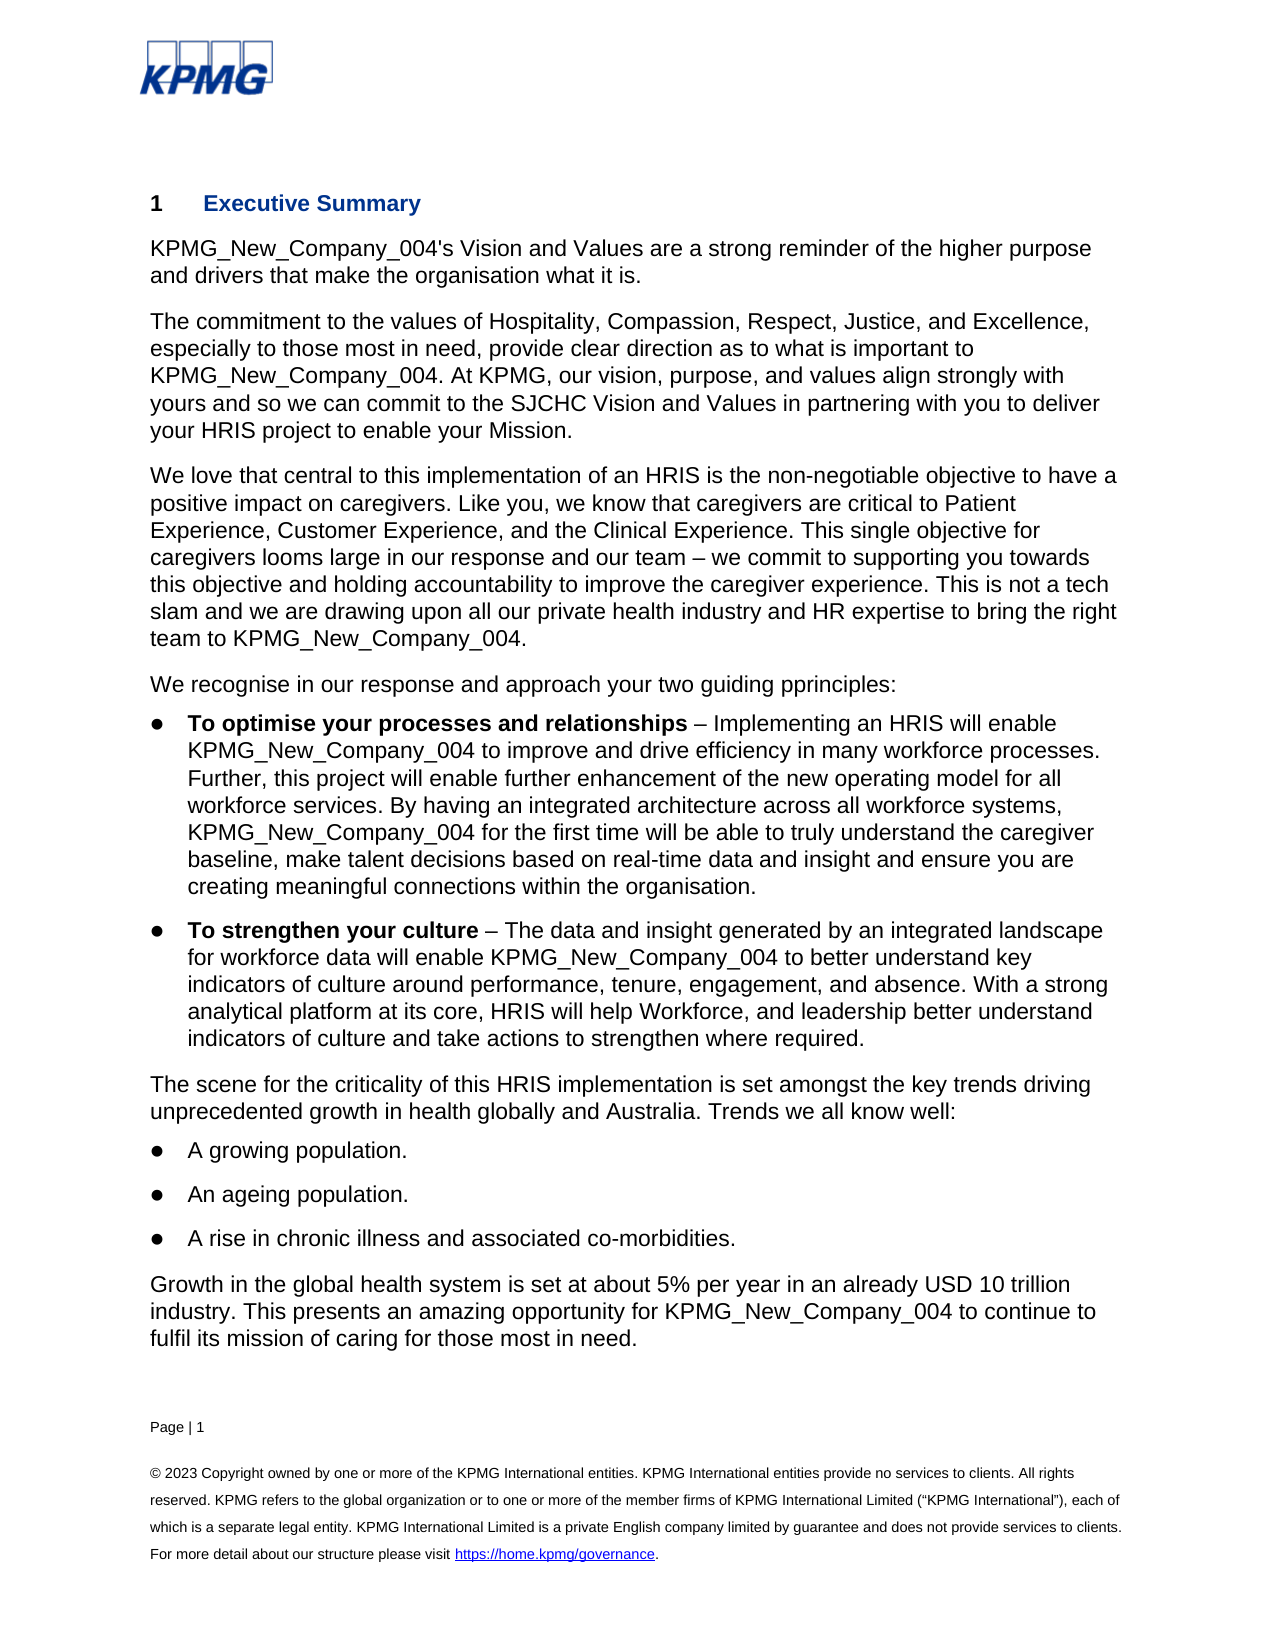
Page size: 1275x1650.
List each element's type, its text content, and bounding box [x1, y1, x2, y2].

list To optimise your processes and relationships – Implementing an HRIS will enable KPMG_New_Company_004 to improve and drive efficiency in many workforce processes. Further, this project will enable further enhancement of the new operating model for all workforce services. By having an integrated architecture across all workforce systems, KPMG_New_Company_004 for the first time will be able to truly understand the caregiver baseline, make talent decisions based on real-time data and insight and ensure you are creating meaningful connections within the organisation. [150, 710, 1125, 899]
subtitle Executive Summary [150, 178, 1125, 216]
text KPMG_New_Company_004's Vision and Values are a strong reminder of the higher purpose and drivers that make the organisation what it is. [150, 235, 1125, 289]
list An ageing population. [150, 1181, 1125, 1208]
list A growing population. [150, 1137, 1125, 1164]
text The scene for the criticality of this HRIS implementation is set amongst the key trends driving unprecedented growth in health globally and Australia. Trends we all know well: [150, 1070, 1125, 1124]
list A rise in chronic illness and associated co-morbidities. [150, 1224, 1125, 1251]
text We recognise in our response and approach your two guiding pprinciples: [150, 670, 1125, 697]
list To strengthen your culture – The data and insight generated by an integrated landscape for workforce data will enable KPMG_New_Company_004 to better understand key indicators of culture around performance, tenure, engagement, and absence. With a strong analytical platform at its core, HRIS will help Workforce, and leadership better understand indicators of culture and take actions to strengthen where required. [150, 916, 1125, 1051]
text The commitment to the values of Hospitality, Compassion, Respect, Justice, and Excellence, especially to those most in need, provide clear direction as to what is important to KPMG_New_Company_004. At KPMG, our vision, purpose, and values align strongly with yours and so we can commit to the SJCHC Vision and Values in partnering with you to deliver your HRIS project to enable your Mission. [150, 308, 1125, 443]
picture [118, 0, 302, 136]
text We love that central to this implementation of an HRIS is the non-negotiable objective to have a positive impact on caregivers. Like you, we know that caregivers are critical to Patient Experience, Customer Experience, and the Clinical Experience. This single objective for caregivers looms large in our response and our team – we commit to supporting you towards this objective and holding accountability to improve the caregiver experience. This is not a tech slam and we are drawing upon all our private health industry and HR expertise to bring the right team to KPMG_New_Company_004. [150, 462, 1125, 651]
text Growth in the global health system is set at about 5% per year in an already USD 10 trillion industry. This presents an amazing opportunity for KPMG_New_Company_004 to continue to fulfil its mission of caring for those most in need. [150, 1270, 1125, 1351]
